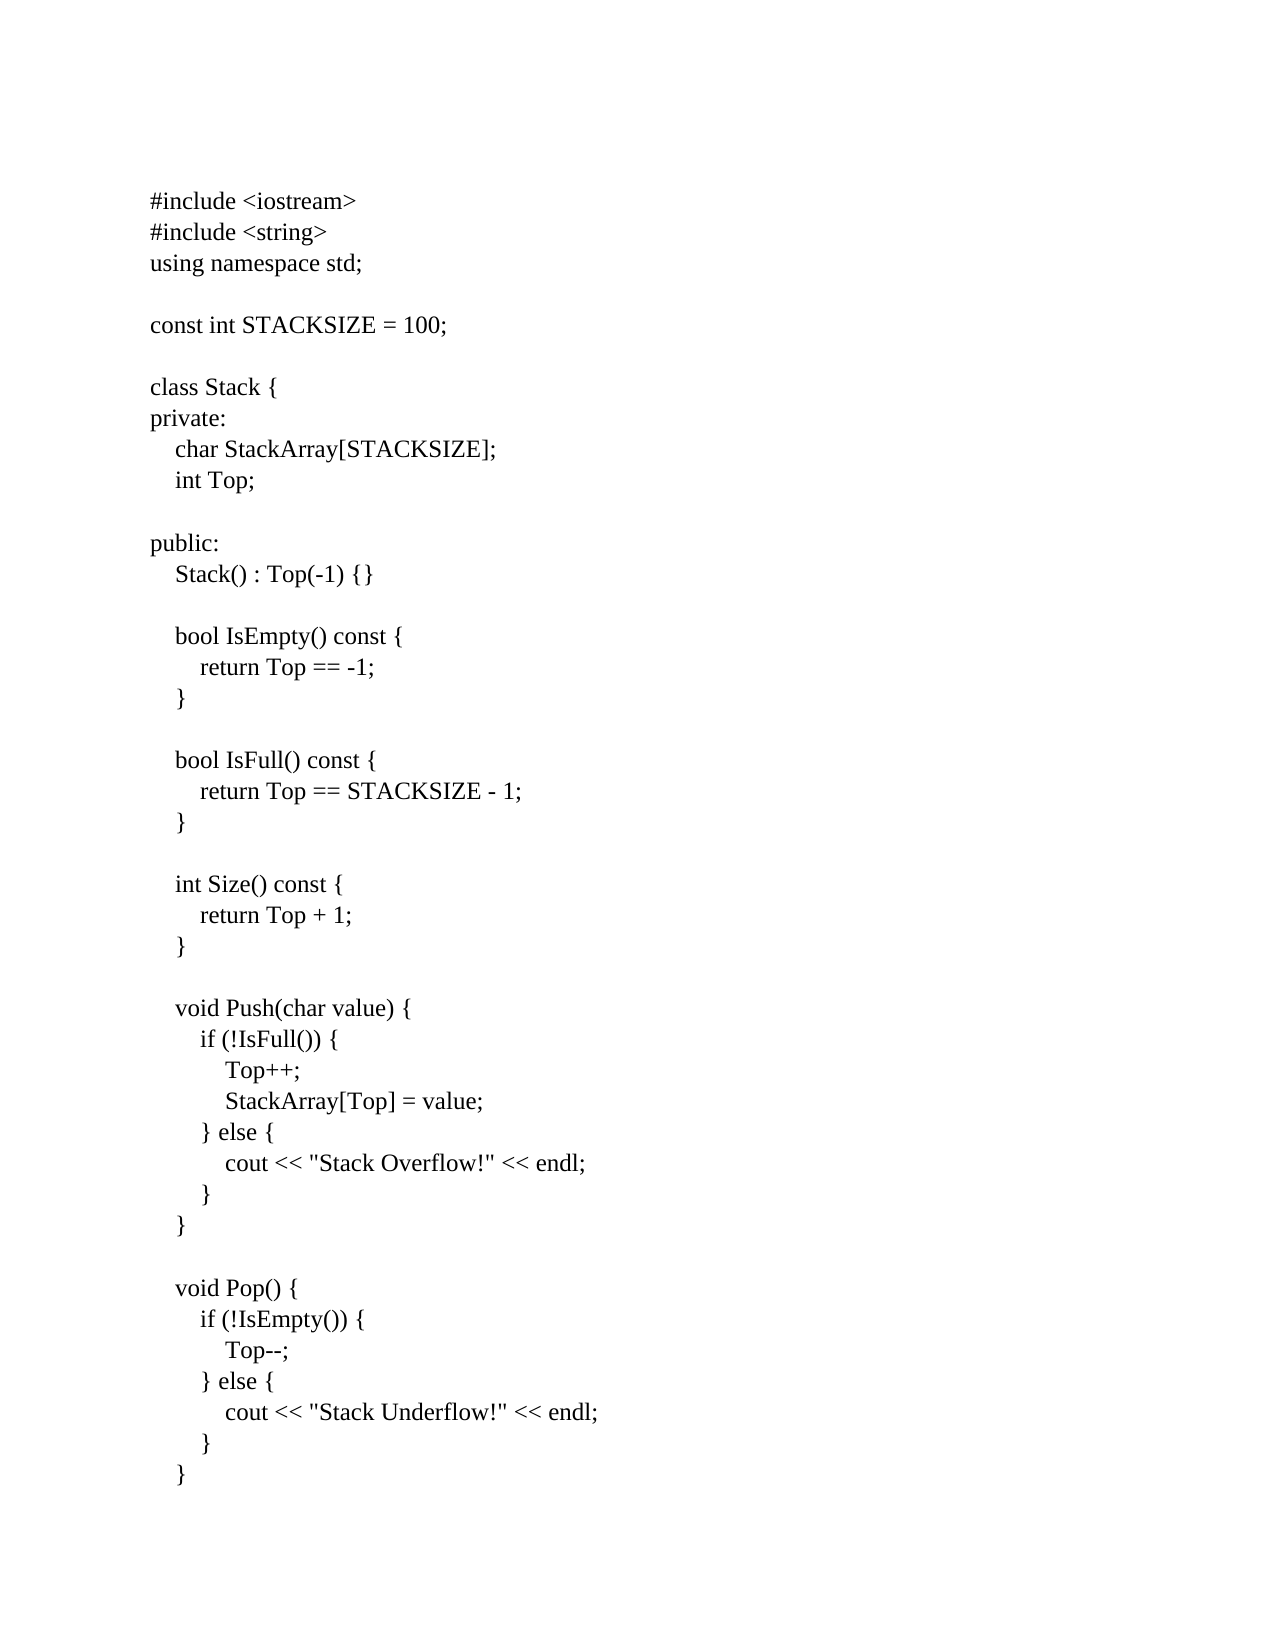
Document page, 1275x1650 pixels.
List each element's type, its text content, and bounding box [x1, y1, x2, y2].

text void Pop() { [150, 1273, 1125, 1301]
text Stack() : Top(-1) {} [150, 559, 1125, 587]
text public: [150, 528, 1125, 556]
text Top--; [150, 1335, 1125, 1363]
text private: [150, 403, 1125, 432]
text } [150, 807, 1125, 836]
text void Push(char value) { [150, 993, 1125, 1022]
text StackArray[Top] = value; [150, 1086, 1125, 1115]
text } [150, 1211, 1125, 1239]
text char StackArray[STACKSIZE]; [150, 434, 1125, 463]
text cout << "Stack Underflow!" << endl; [150, 1397, 1125, 1426]
text int Top; [150, 466, 1125, 494]
text } [150, 931, 1125, 960]
text } [150, 1179, 1125, 1208]
text Top++; [150, 1055, 1125, 1084]
text } [150, 1428, 1125, 1457]
text cout << "Stack Overflow!" << endl; [150, 1148, 1125, 1177]
text if (!IsEmpty()) { [150, 1304, 1125, 1332]
text } [150, 1459, 1125, 1488]
text class Stack { [150, 372, 1125, 401]
text using namespace std; [150, 248, 1125, 277]
text return Top == STACKSIZE - 1; [150, 776, 1125, 805]
text bool IsFull() const { [150, 745, 1125, 774]
text const int STACKSIZE = 100; [150, 310, 1125, 339]
text } else { [150, 1117, 1125, 1146]
text if (!IsFull()) { [150, 1024, 1125, 1053]
text #include <string> [150, 217, 1125, 246]
text #include <iostream> [150, 186, 1125, 215]
text } [150, 683, 1125, 712]
text return Top == -1; [150, 652, 1125, 681]
text bool IsEmpty() const { [150, 621, 1125, 649]
text } else { [150, 1366, 1125, 1394]
text return Top + 1; [150, 900, 1125, 929]
text int Size() const { [150, 869, 1125, 898]
